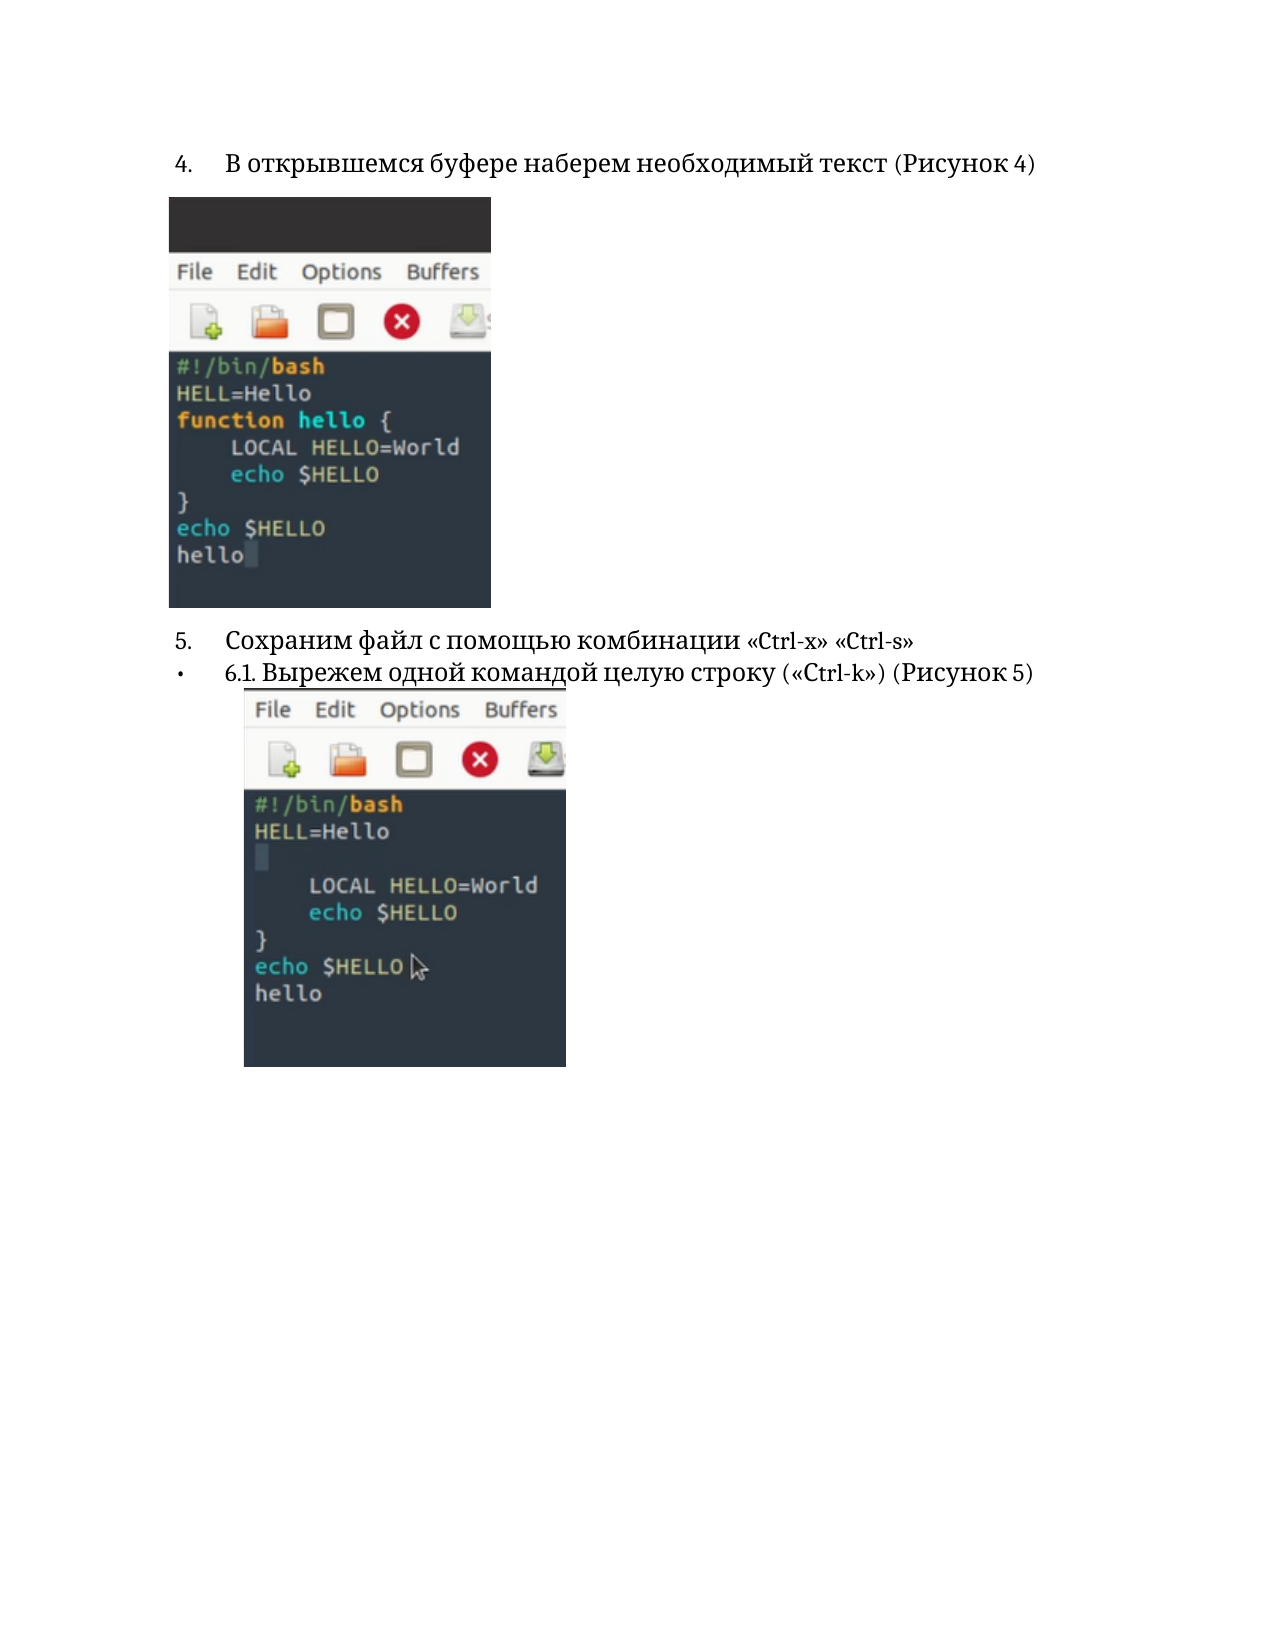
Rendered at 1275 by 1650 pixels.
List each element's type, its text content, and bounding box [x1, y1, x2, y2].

list В открывшемся буфере наберем необходимый текст (Рисунок 4) [175, 150, 1125, 179]
picture [243, 688, 566, 1067]
list Сохраним файл с помощью комбинации «Ctrl-x» «Ctrl-s» [175, 627, 1125, 656]
picture [168, 197, 491, 608]
